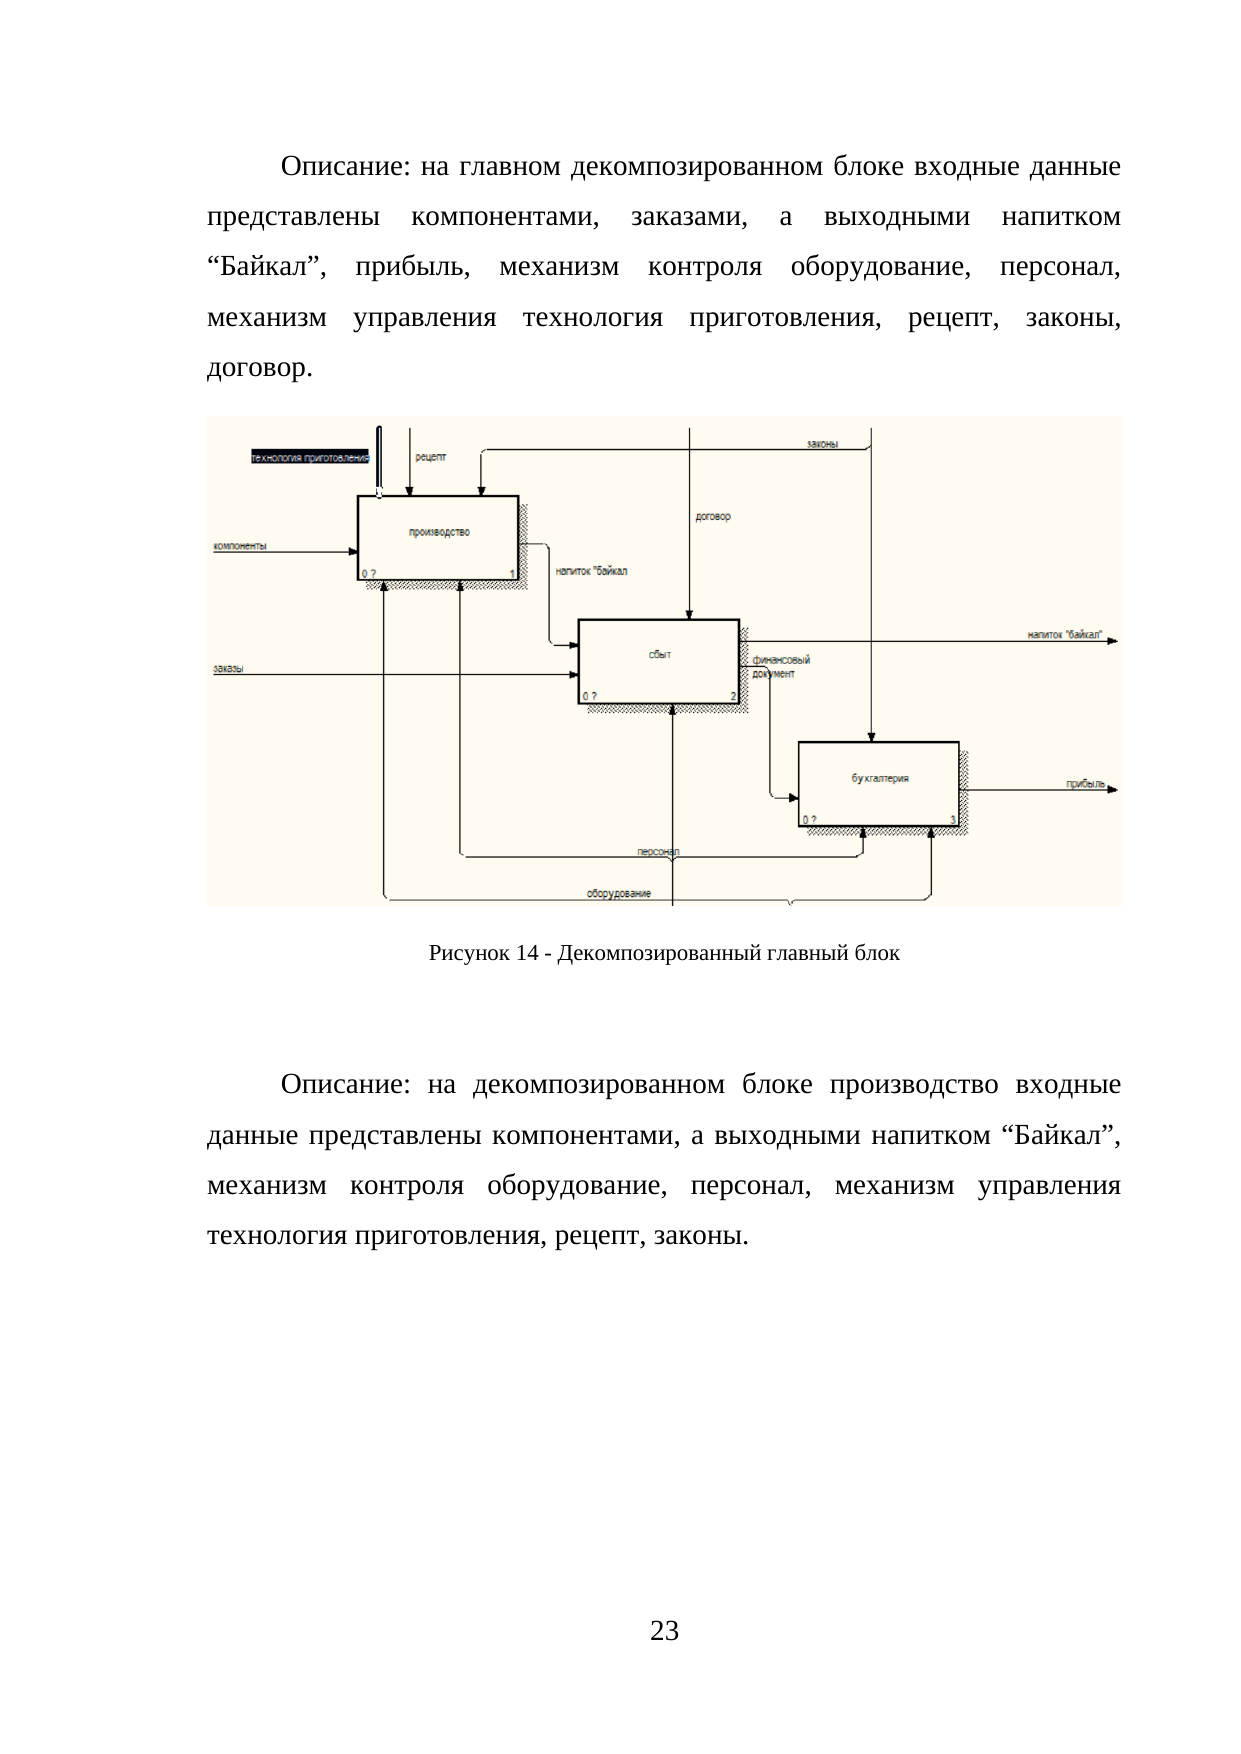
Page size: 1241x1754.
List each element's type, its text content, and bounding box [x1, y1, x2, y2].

text Рисунок 14 - Декомпозированный главный блок [207, 939, 1122, 966]
text Описание: на декомпозированном блоке производство входные данные представлены компонентами, а выходными напитком “Байкал”, механизм контроля оборудование, персонал, механизм управления технология приготовления, рецепт, законы. [207, 1066, 1122, 1251]
picture [206, 416, 1123, 906]
text Описание: на главном декомпозированном блоке входные данные представлены компонентами, заказами, а выходными напитком “Байкал”, прибыль, механизм контроля оборудование, персонал, механизм управления технология приготовления, рецепт, законы, договор. [207, 148, 1122, 382]
